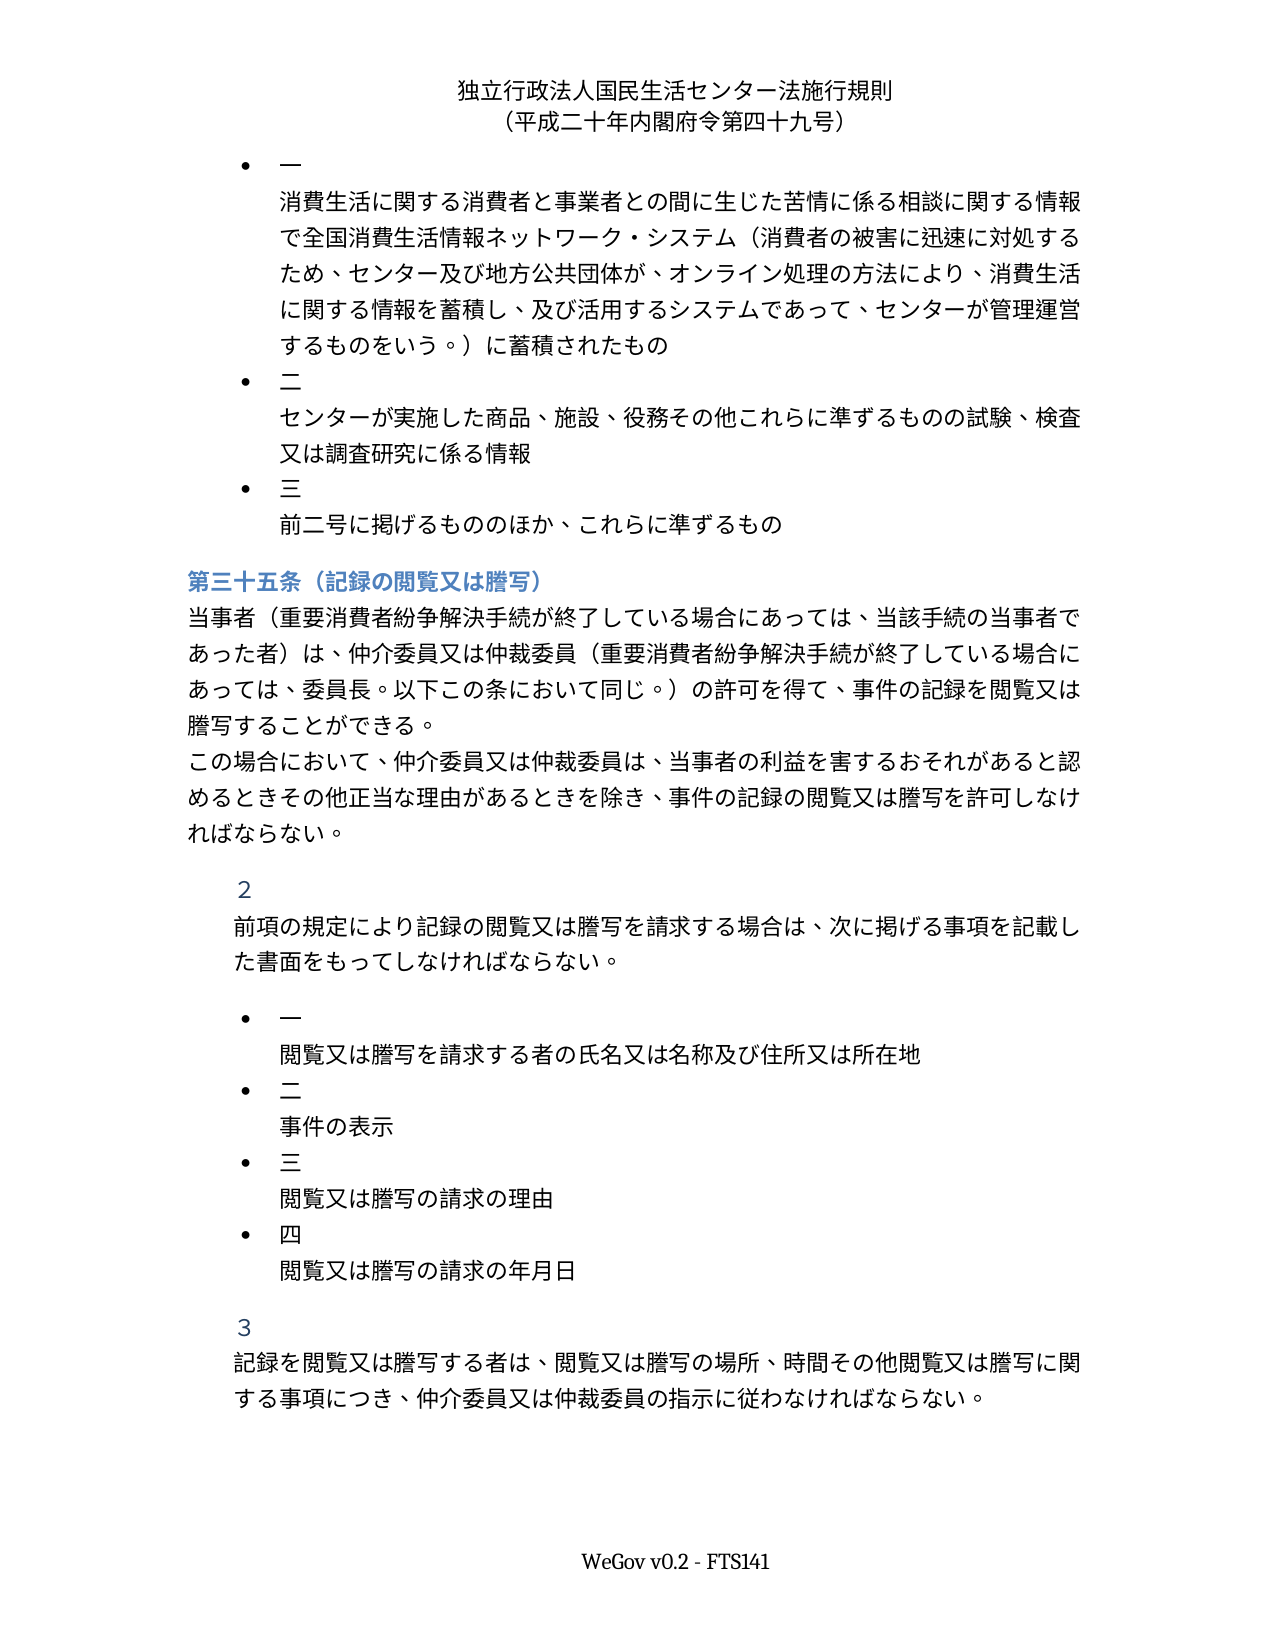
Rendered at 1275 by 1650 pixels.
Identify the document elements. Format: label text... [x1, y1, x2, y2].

text 記録を閲覧又は謄写する者は、閲覧又は謄写の場所、時間その他閲覧又は謄写に関する事項につき、仲介委員又は仲裁委員の指示に従わなければならない。 [233, 1347, 1087, 1414]
subtitle ３ [233, 1311, 1087, 1343]
list 二 センターが実施した商品、施設、役務その他これらに準ずるものの試験、検査又は調査研究に係る情報 [242, 366, 1087, 469]
list 一 消費生活に関する消費者と事業者との間に生じた苦情に係る相談に関する情報で全国消費生活情報ネットワーク・システム（消費者の被害に迅速に対処するため、センター及び地方公共団体が、オンライン処理の方法により、消費生活に関する情報を蓄積し、及び活用するシステムであって、センターが管理運営するものをいう。）に蓄積されたもの [242, 150, 1087, 361]
list 一 閲覧又は謄写を請求する者の氏名又は名称及び住所又は所在地 [242, 1003, 1087, 1070]
subtitle 第三十五条（記録の閲覧又は謄写） [187, 566, 1087, 597]
list 四 閲覧又は謄写の請求の年月日 [242, 1219, 1087, 1286]
text 当事者（重要消費者紛争解決手続が終了している場合にあっては、当該手続の当事者であった者）は、仲介委員又は仲裁委員（重要消費者紛争解決手続が終了している場合にあっては、委員長。以下この条において同じ。）の許可を得て、事件の記録を閲覧又は謄写することができる。 この場合において、仲介委員又は仲裁委員は、当事者の利益を害するおそれがあると認めるときその他正当な理由があるときを除き、事件の記録の閲覧又は謄写を許可しなければならない。 [187, 602, 1087, 849]
list 三 閲覧又は謄写の請求の理由 [242, 1147, 1087, 1214]
list 三 前二号に掲げるもののほか、これらに準ずるもの [242, 473, 1087, 541]
list 二 事件の表示 [242, 1075, 1087, 1142]
text 前項の規定により記録の閲覧又は謄写を請求する場合は、次に掲げる事項を記載した書面をもってしなければならない。 [233, 910, 1087, 978]
subtitle ２ [233, 874, 1087, 906]
